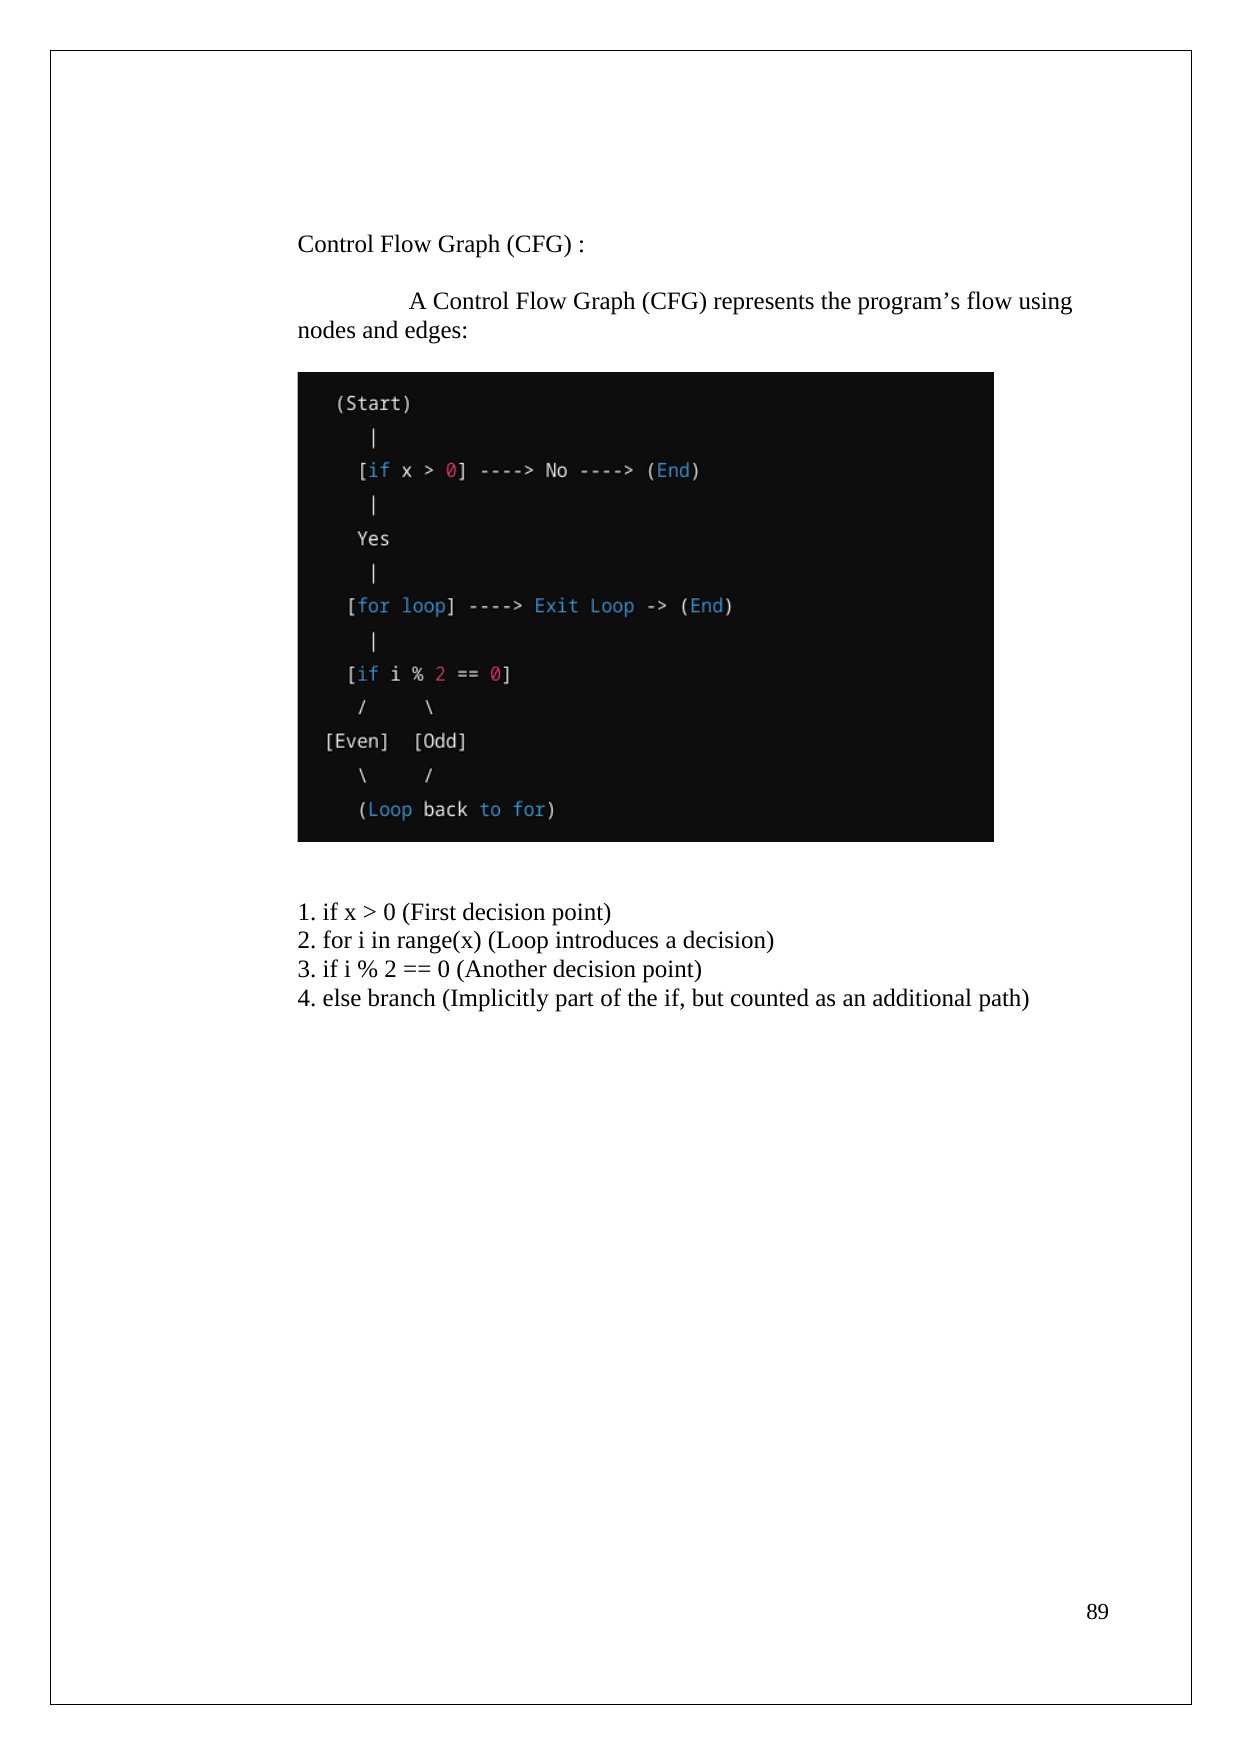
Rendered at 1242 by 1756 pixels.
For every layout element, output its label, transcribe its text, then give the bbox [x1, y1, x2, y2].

picture [297, 372, 994, 842]
text 3. if i % 2 == 0 (Another decision point) [297, 954, 1109, 983]
text 2. for i in range(x) (Loop introduces a decision) [297, 925, 1109, 954]
text Control Flow Graph (CFG) : [147, 229, 1109, 257]
text 1. if x > 0 (First decision point) [297, 897, 1109, 925]
text A Control Flow Graph (CFG) represents the program’s flow using nodes and edges: [297, 286, 1109, 344]
text 4. else branch (Implicitly part of the if, but counted as an additional path) [297, 983, 1109, 1012]
